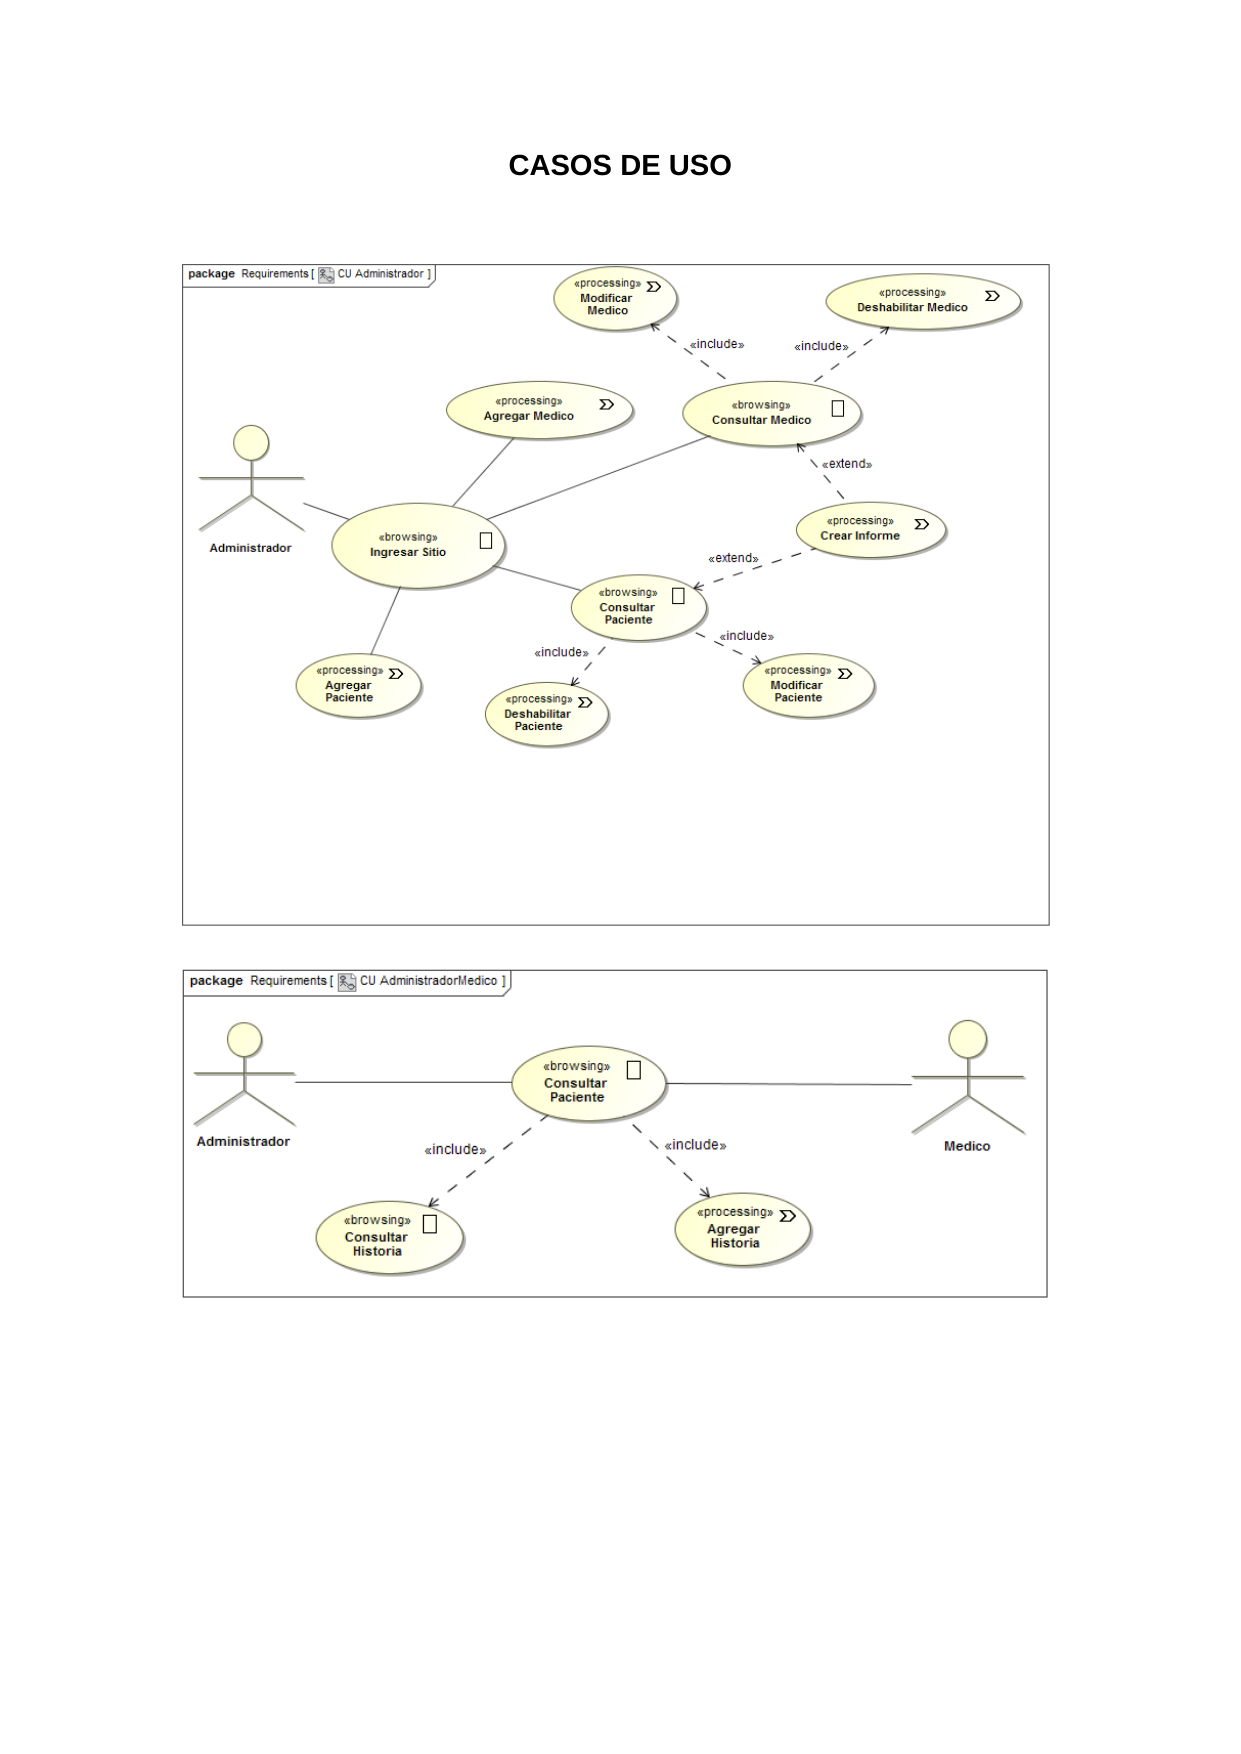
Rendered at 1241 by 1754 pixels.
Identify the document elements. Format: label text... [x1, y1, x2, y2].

text CASOS DE USO [177, 148, 1063, 181]
picture [177, 964, 1063, 1314]
picture [177, 260, 1063, 940]
